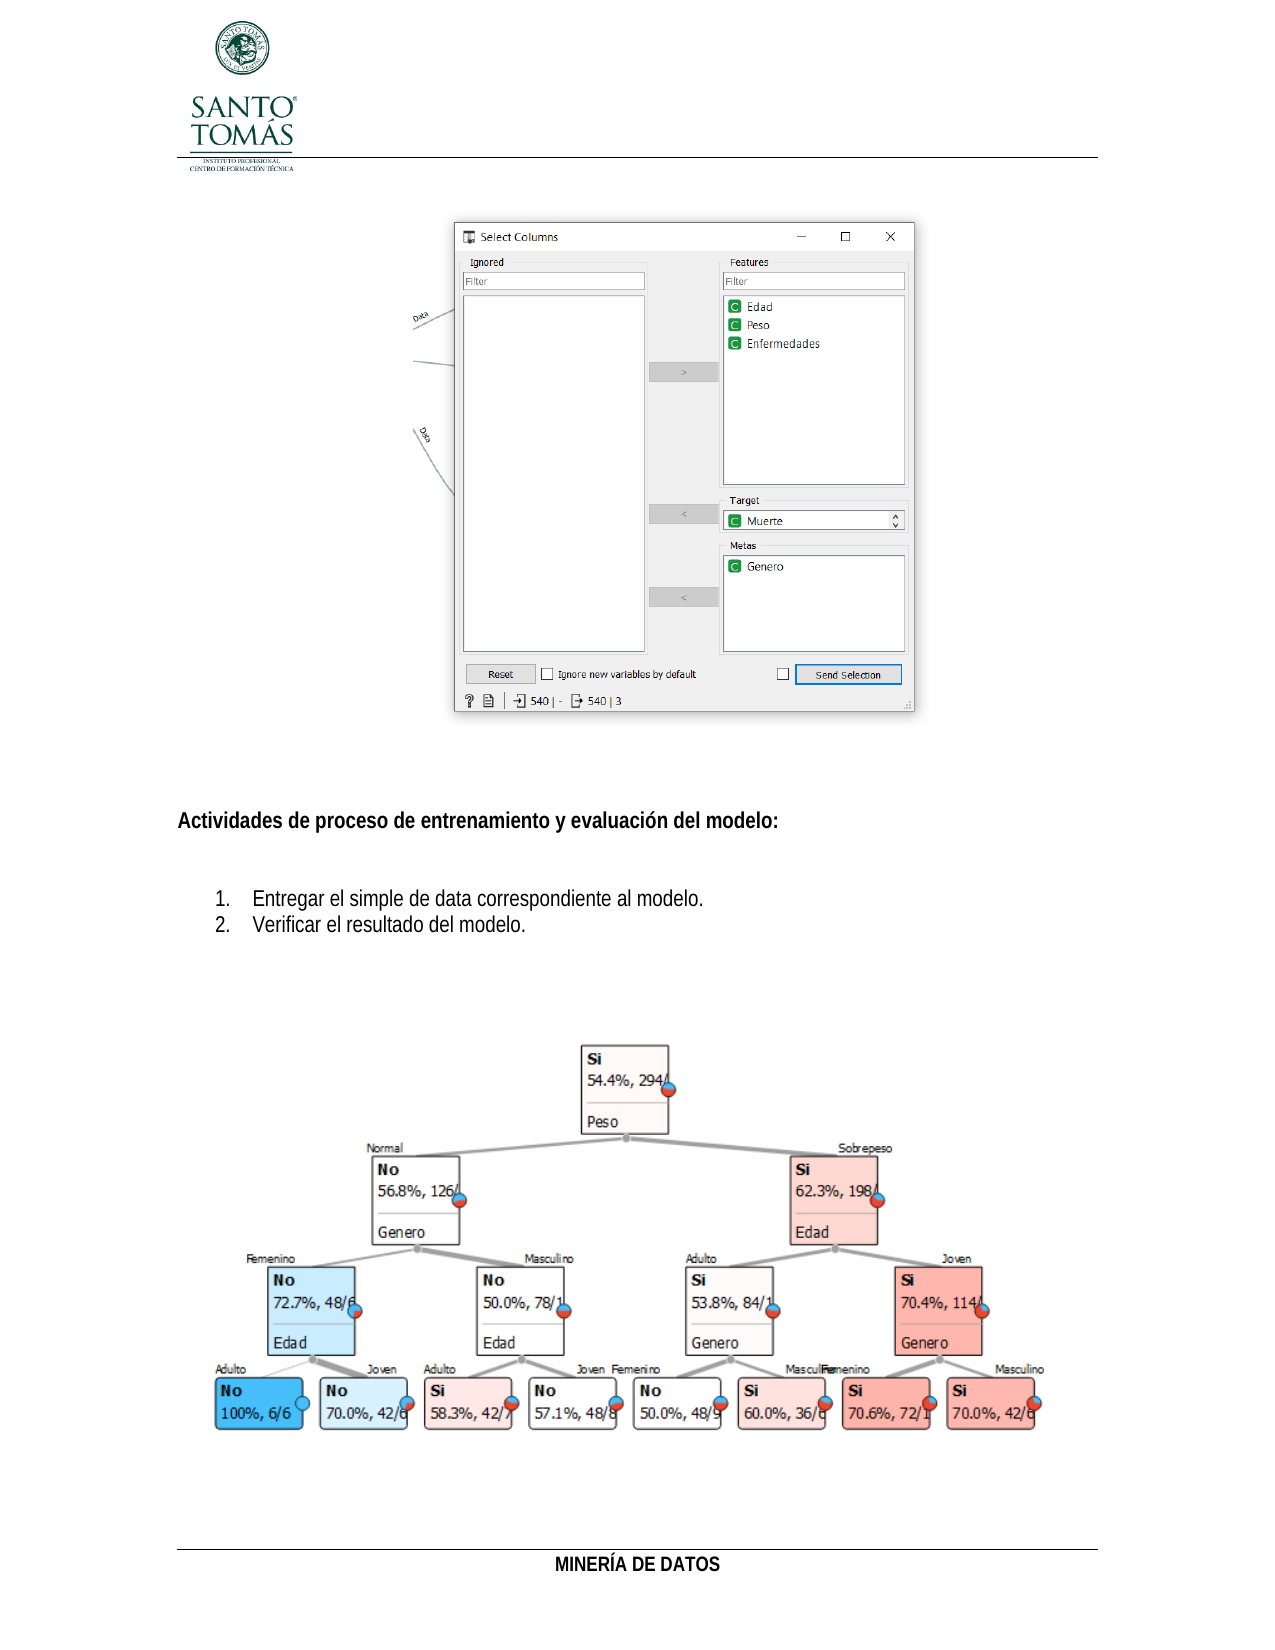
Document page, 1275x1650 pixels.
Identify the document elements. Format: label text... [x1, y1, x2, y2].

text Actividades de proceso de entrenamiento y evaluación del modelo: [177, 807, 1098, 833]
picture [184, 19, 298, 157]
picture [413, 192, 937, 731]
list Verificar el resultado del modelo. [215, 911, 1098, 937]
list Entregar el simple de data correspondiente al modelo. [215, 885, 1098, 911]
picture [177, 988, 1098, 1493]
picture [184, 158, 298, 174]
